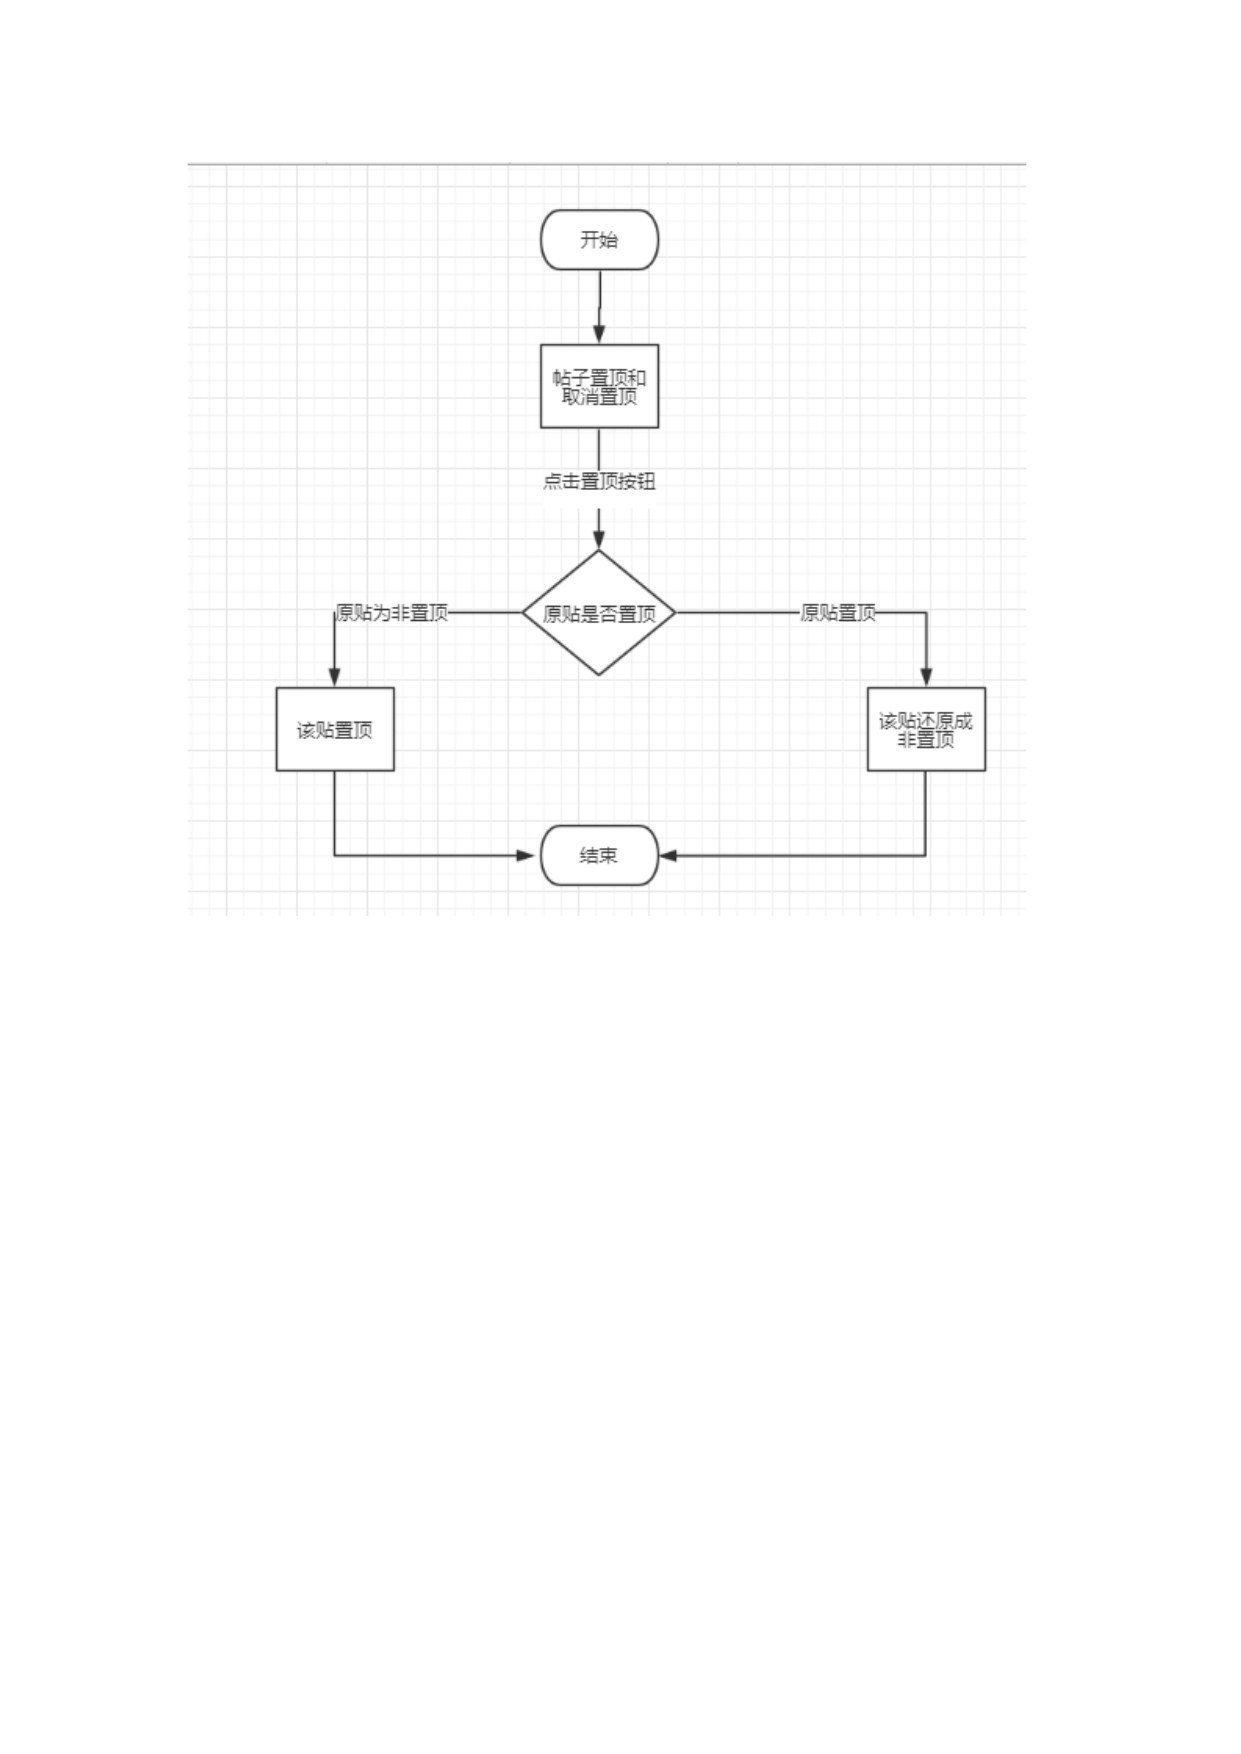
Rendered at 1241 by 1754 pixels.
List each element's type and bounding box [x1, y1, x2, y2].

picture [187, 162, 1027, 916]
